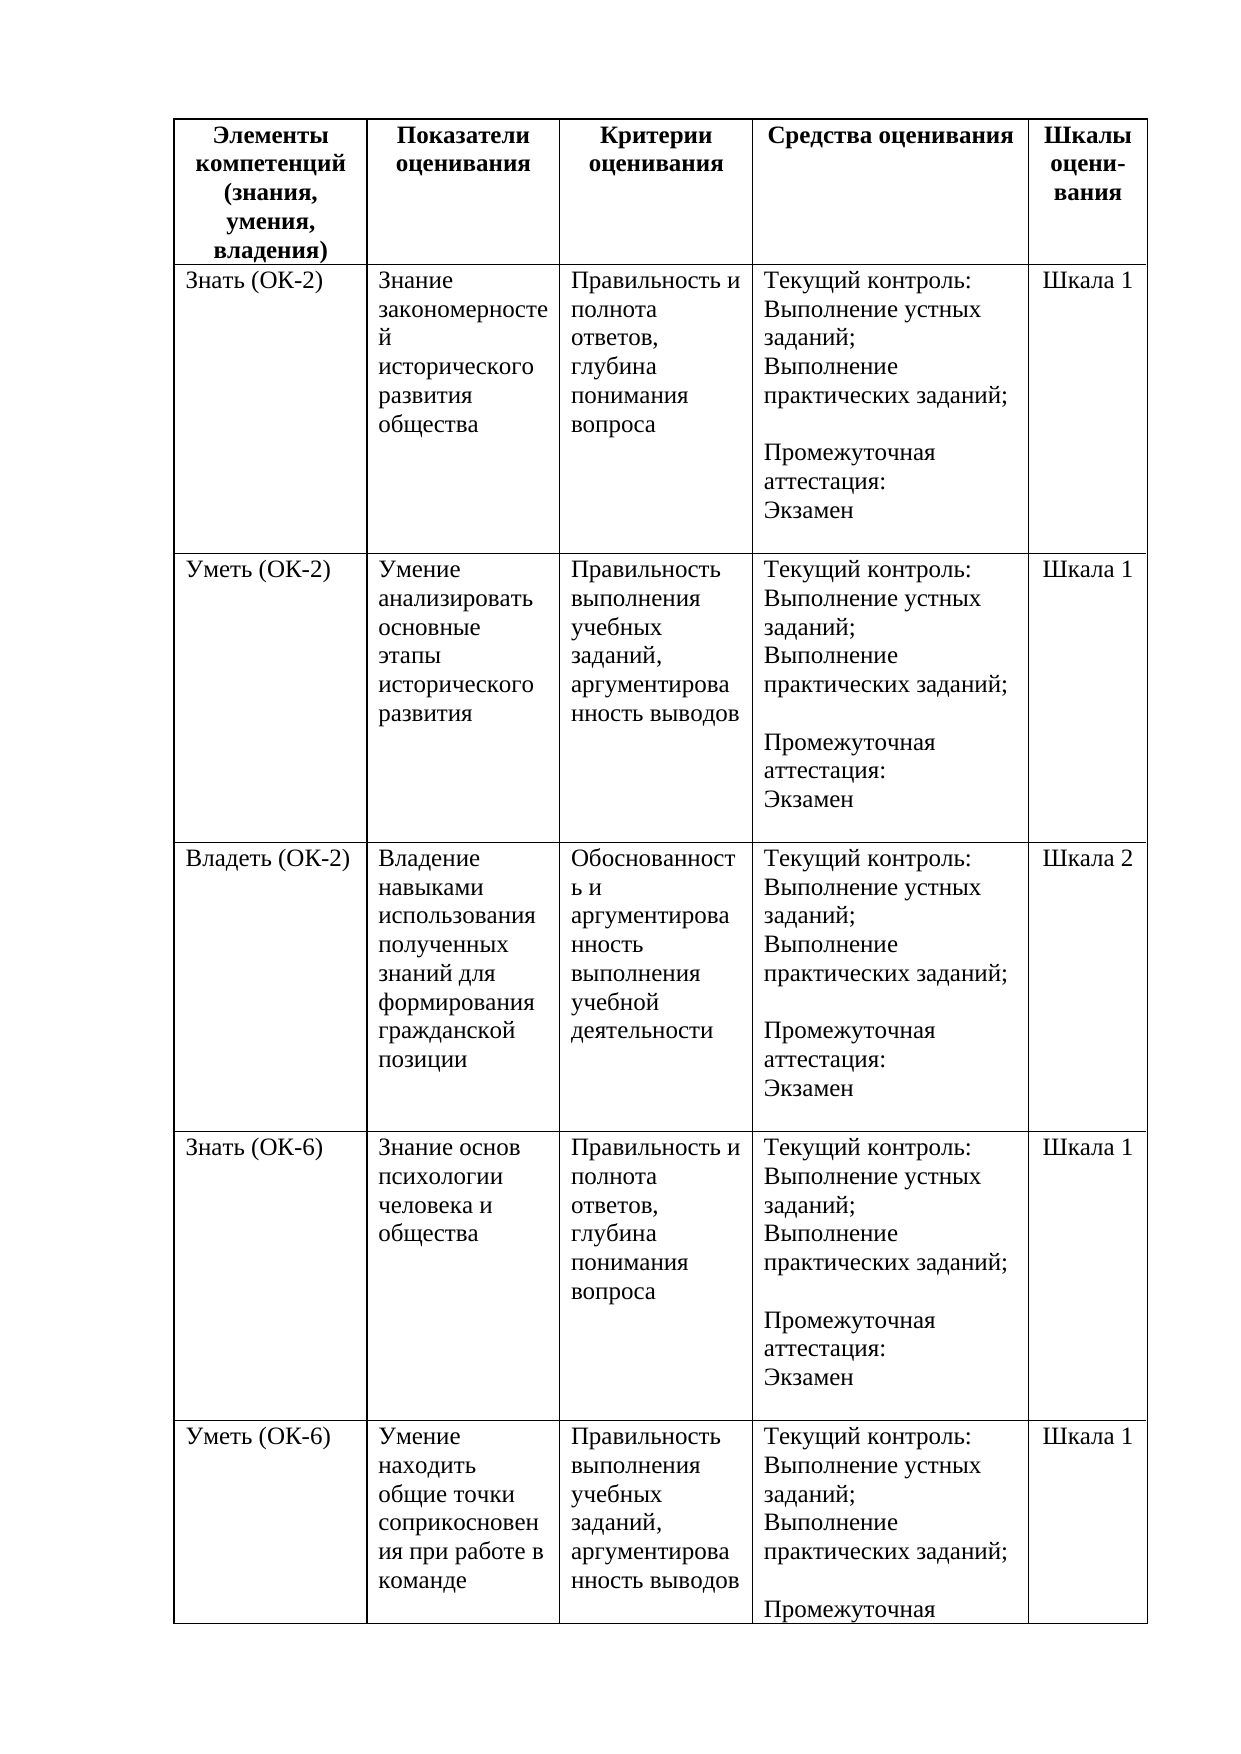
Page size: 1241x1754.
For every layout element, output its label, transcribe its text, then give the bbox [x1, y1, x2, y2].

table_cell Владеть (ОК-2) [175, 843, 366, 1131]
table_header Показатели оценивания [368, 120, 559, 263]
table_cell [560, 1421, 752, 1622]
table_cell Знать (ОК-2) [175, 265, 366, 552]
table_cell Уметь (ОК-6) [175, 1421, 366, 1622]
table_cell Текущий контроль: Выполнение устных заданий; Выполнение практических заданий; Промежуточная аттестация: Экзамен [753, 265, 1028, 552]
table_header Шкалы оцени-вания [1029, 120, 1147, 263]
table_cell Знание закономерностей исторического развития общества [368, 265, 559, 552]
table_cell Умение анализировать основные этапы исторического развития [368, 554, 559, 842]
table_cell Знание основ психологии человека и общества [368, 1132, 559, 1420]
table_cell Обоснованность и аргументированность выполнения учебной деятельности [560, 843, 752, 1131]
table_cell Шкала 2 [1029, 842, 1147, 1131]
table_cell Шкала 1 [1029, 1420, 1147, 1622]
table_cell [753, 1421, 1028, 1622]
table_cell Правильность и полнота ответов, глубина понимания вопроса [560, 1132, 752, 1420]
table_header Критерии оценивания [560, 120, 752, 263]
table_cell Правильность выполнения учебных заданий, аргументированность выводов [560, 554, 752, 842]
table_cell Шкала 1 [1029, 264, 1147, 552]
table_cell Знать (ОК-6) [175, 1132, 366, 1420]
table_header Элементы компетенций (знания, умения, владения) [175, 120, 366, 263]
table_cell Шкала 1 [1029, 1131, 1147, 1420]
table_cell Шкала 1 [1029, 553, 1147, 842]
table_cell Текущий контроль: Выполнение устных заданий; Выполнение практических заданий; Промежуточная аттестация: Экзамен [753, 554, 1028, 842]
table_header Средства оценивания [753, 120, 1028, 263]
table_cell Уметь (ОК-2) [175, 554, 366, 842]
table_cell Текущий контроль: Выполнение устных заданий; Выполнение практических заданий; Промежуточная аттестация: Экзамен [753, 843, 1028, 1131]
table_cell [368, 1421, 559, 1622]
table_cell Правильность и полнота ответов, глубина понимания вопроса [560, 265, 752, 552]
table_cell Текущий контроль: Выполнение устных заданий; Выполнение практических заданий; Промежуточная аттестация: Экзамен [753, 1132, 1028, 1420]
table_cell Владение навыками использования полученных знаний для формирования гражданской позиции [368, 843, 559, 1131]
